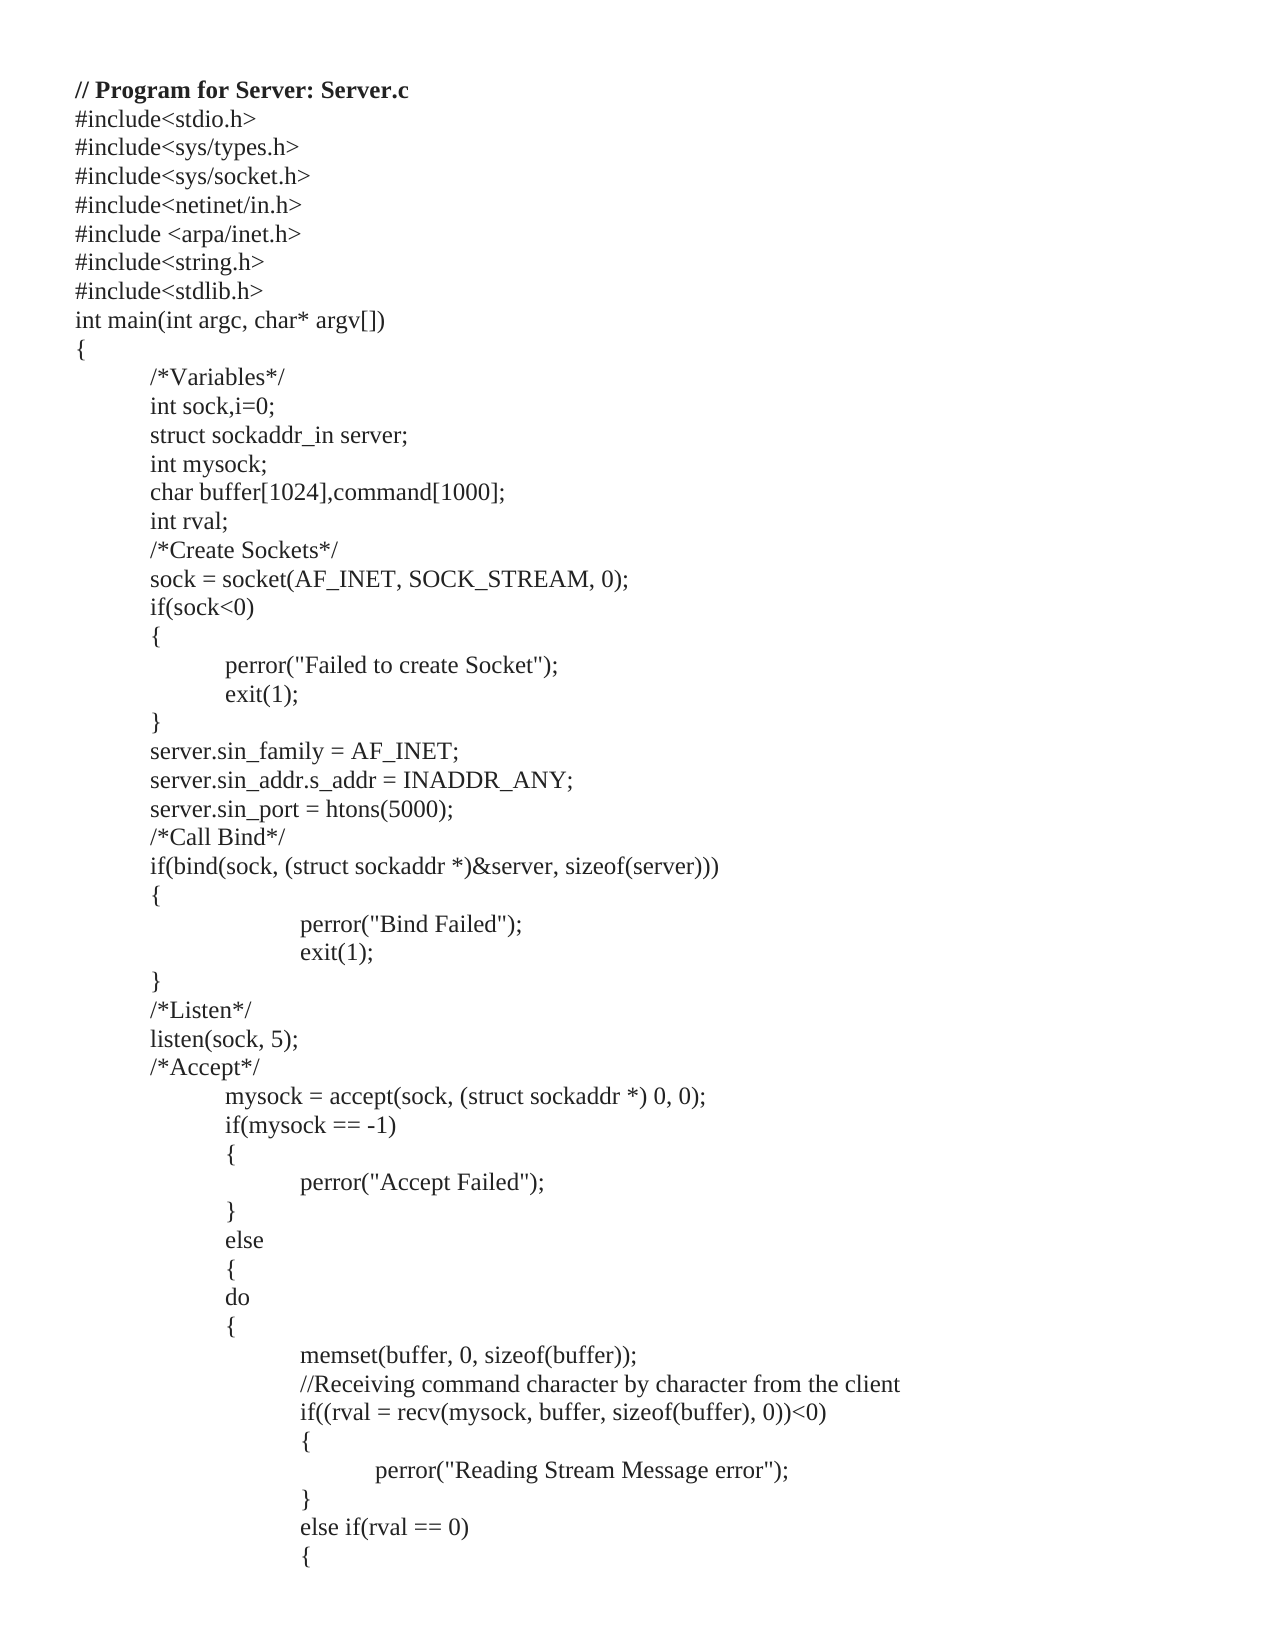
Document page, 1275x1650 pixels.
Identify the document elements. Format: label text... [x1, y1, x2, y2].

text } [75, 1484, 1200, 1512]
text server.sin_addr.s_addr = INADDR_ANY; [75, 765, 1200, 794]
text #include<stdio.h> [75, 104, 1200, 132]
text } [75, 1196, 1200, 1225]
text /*Variables*/ [75, 362, 1200, 391]
text do [75, 1282, 1200, 1311]
text memset(buffer, 0, sizeof(buffer)); [75, 1340, 1200, 1369]
text /*Accept*/ [75, 1052, 1200, 1081]
text char buffer[1024],command[1000]; [75, 477, 1200, 506]
text { [75, 1426, 1200, 1455]
text exit(1); [75, 937, 1200, 966]
text { [75, 1311, 1200, 1340]
text { [75, 1541, 1200, 1570]
text { [75, 621, 1200, 650]
text listen(sock, 5); [75, 1024, 1200, 1052]
text if(sock<0) [75, 592, 1200, 621]
text //Receiving command character by character from the client [75, 1369, 1200, 1397]
text #include<sys/socket.h> [75, 161, 1200, 190]
text else if(rval == 0) [75, 1512, 1200, 1541]
text mysock = accept(sock, (struct sockaddr *) 0, 0); [75, 1081, 1200, 1110]
text #include<netinet/in.h> [75, 190, 1200, 219]
text #include<string.h> [75, 247, 1200, 276]
text int rval; [75, 506, 1200, 535]
text sock = socket(AF_INET, SOCK_STREAM, 0); [75, 564, 1200, 592]
text if(bind(sock, (struct sockaddr *)&server, sizeof(server))) [75, 851, 1200, 880]
text // Program for Server: Server.c [75, 75, 1200, 104]
text exit(1); [75, 679, 1200, 707]
text } [75, 707, 1200, 736]
text { [75, 880, 1200, 909]
text /*Listen*/ [75, 995, 1200, 1024]
text perror("Failed to create Socket"); [75, 650, 1200, 679]
text #include<sys/types.h> [75, 132, 1200, 161]
text int main(int argc, char* argv[]) [75, 305, 1200, 334]
text { [75, 334, 1200, 362]
text { [75, 1254, 1200, 1282]
text if(mysock == -1) [75, 1110, 1200, 1139]
text server.sin_family = AF_INET; [75, 736, 1200, 765]
text struct sockaddr_in server; [75, 420, 1200, 449]
text int mysock; [75, 449, 1200, 477]
text if((rval = recv(mysock, buffer, sizeof(buffer), 0))<0) [75, 1397, 1200, 1426]
text int sock,i=0; [75, 391, 1200, 420]
text perror("Accept Failed"); [75, 1167, 1200, 1196]
text #include<stdlib.h> [75, 276, 1200, 305]
text #include <arpa/inet.h> [75, 219, 1200, 247]
text perror("Reading Stream Message error"); [75, 1455, 1200, 1484]
text /*Call Bind*/ [75, 822, 1200, 851]
text { [75, 1139, 1200, 1167]
text /*Create Sockets*/ [75, 535, 1200, 564]
text server.sin_port = htons(5000); [75, 794, 1200, 822]
text } [75, 966, 1200, 995]
text else [75, 1225, 1200, 1254]
text perror("Bind Failed"); [75, 909, 1200, 937]
